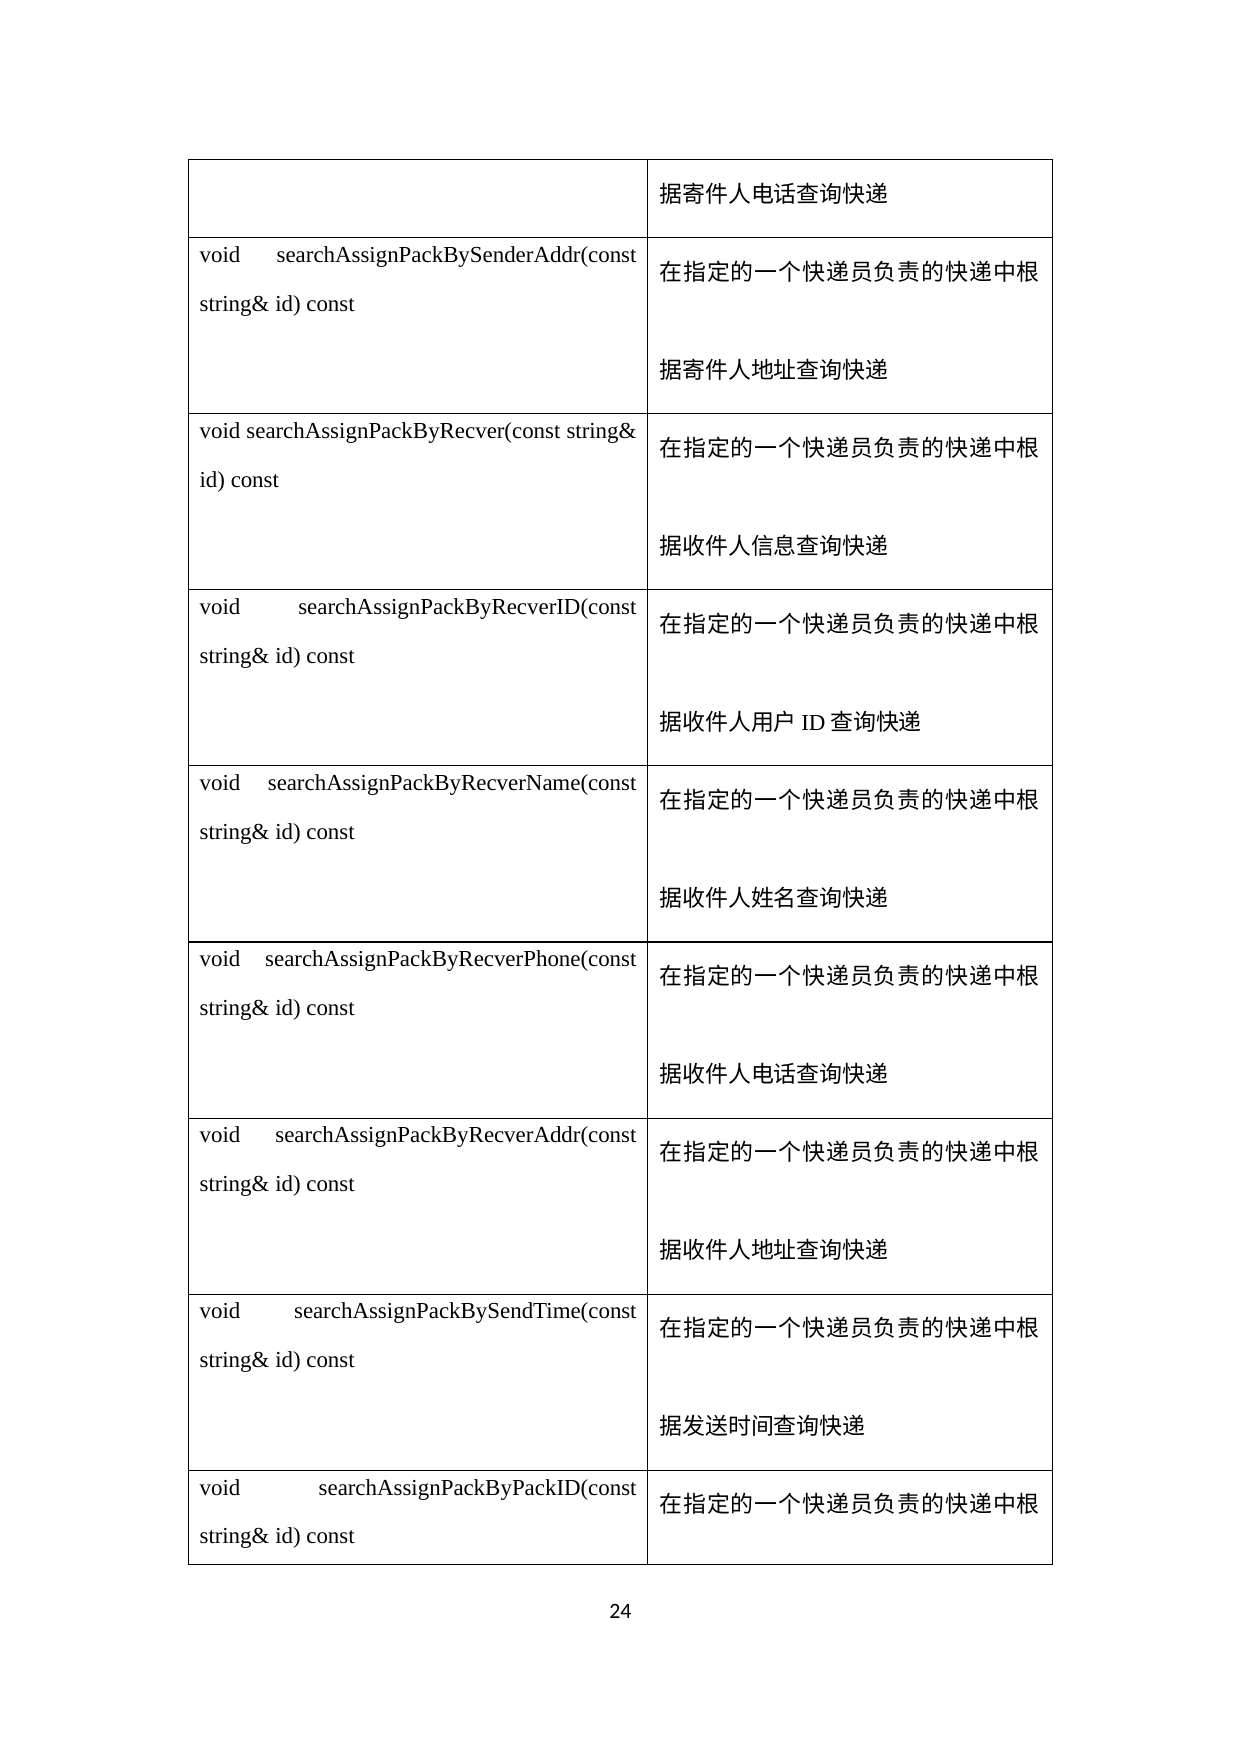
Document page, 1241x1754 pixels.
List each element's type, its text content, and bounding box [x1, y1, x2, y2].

table_cell 在指定的一个快递员负责的快递中根据收件人用户ID查询快递 [648, 590, 1052, 765]
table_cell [648, 160, 1052, 237]
table_cell 在指定的一个快递员负责的快递中根据寄件人地址查询快递 [648, 238, 1052, 413]
table_cell 在指定的一个快递员负责的快递中根据收件人信息查询快递 [648, 414, 1052, 589]
table_cell void searchAssignPackByRecver(const string& id) const [189, 414, 647, 589]
table_cell 在指定的一个快递员负责的快递中根据收件人电话查询快递 [648, 943, 1052, 1117]
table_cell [648, 1471, 1052, 1564]
table_cell void searchAssignPackByRecverPhone(const string& id) const [189, 943, 647, 1117]
table_cell void searchAssignPackBySendTime(const string& id) const [189, 1295, 647, 1469]
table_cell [189, 160, 647, 237]
table_cell void searchAssignPackByRecverAddr(const string& id) const [189, 1119, 647, 1293]
table_cell 在指定的一个快递员负责的快递中根据发送时间查询快递 [648, 1295, 1052, 1469]
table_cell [189, 1471, 647, 1564]
table_cell void searchAssignPackBySenderAddr(const string& id) const [189, 238, 647, 413]
table_cell void searchAssignPackByRecverName(const string& id) const [189, 766, 647, 941]
table_cell 在指定的一个快递员负责的快递中根据收件人姓名查询快递 [648, 766, 1052, 941]
table_cell void searchAssignPackByRecverID(const string& id) const [189, 590, 647, 765]
table_cell 在指定的一个快递员负责的快递中根据收件人地址查询快递 [648, 1119, 1052, 1293]
